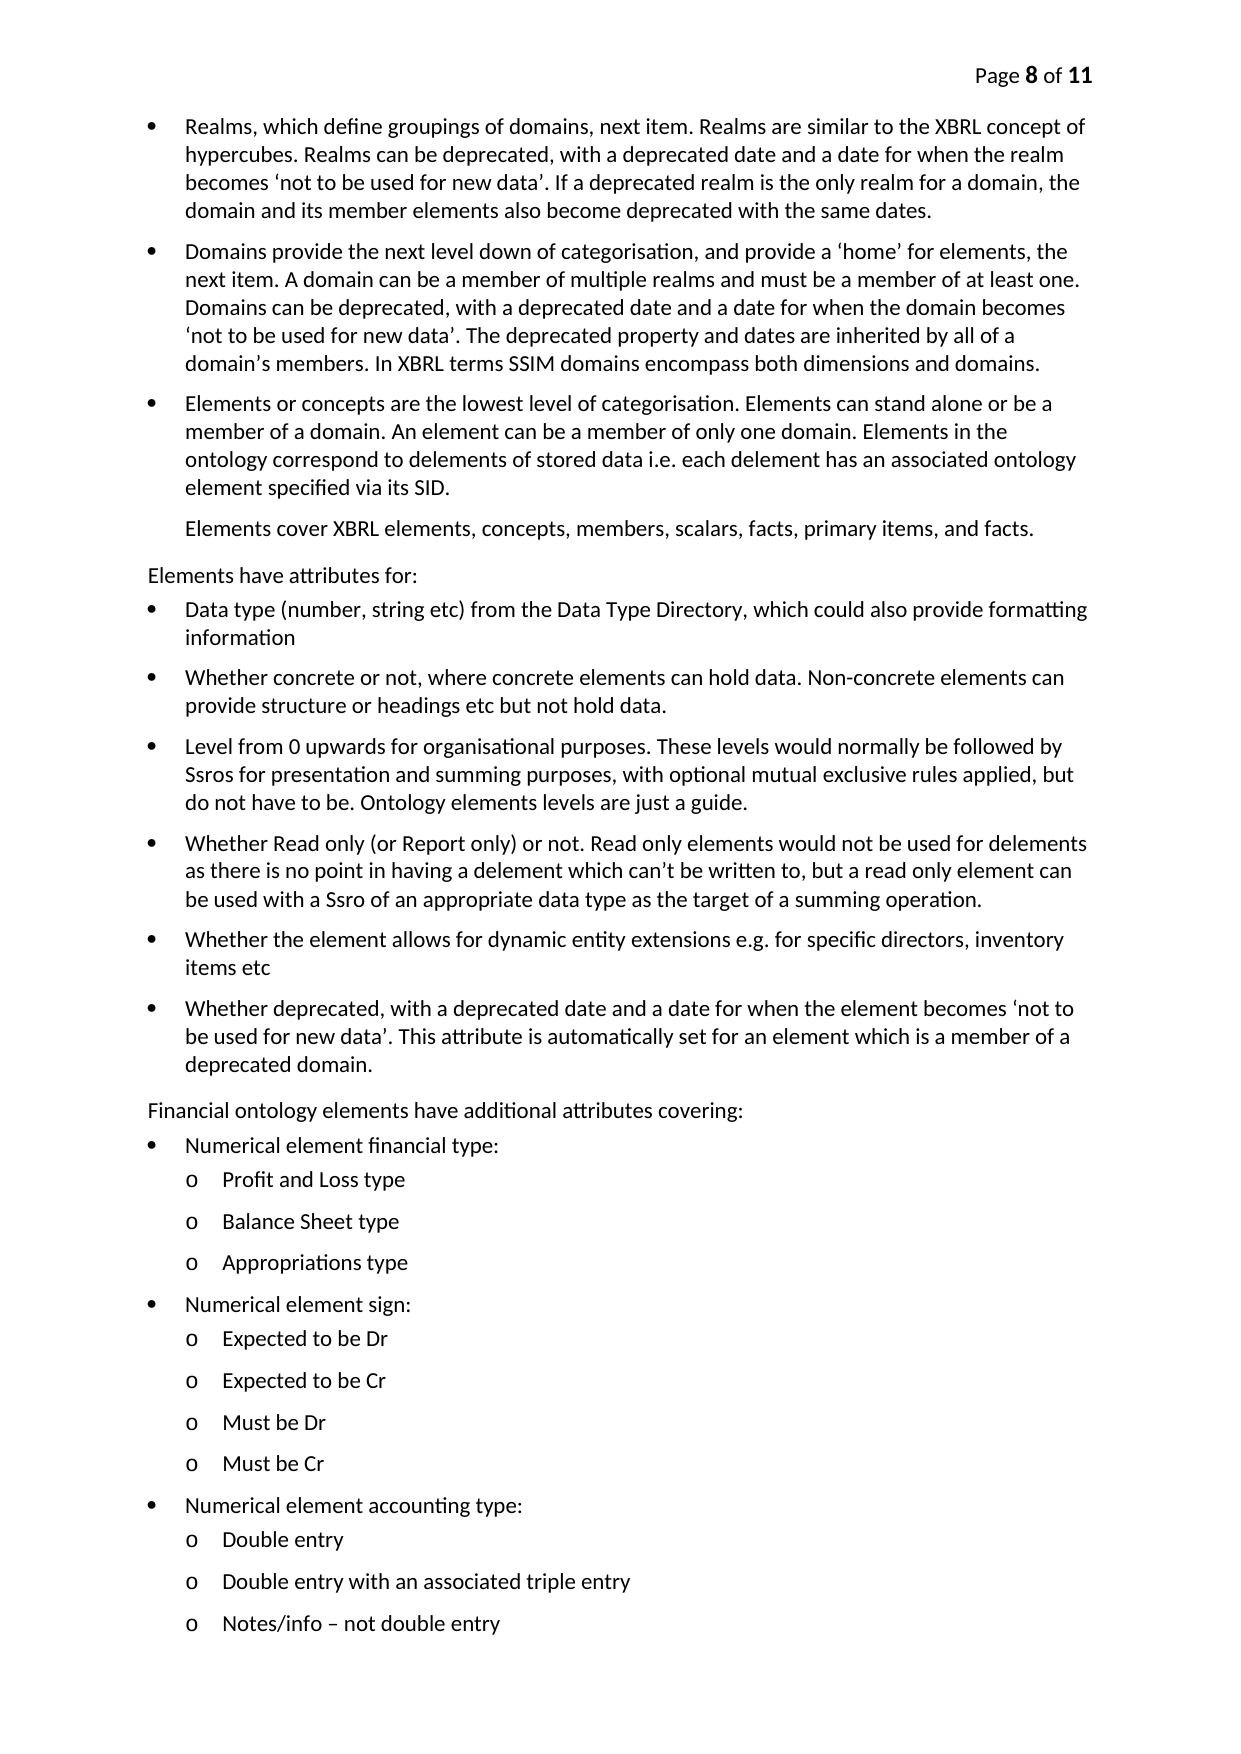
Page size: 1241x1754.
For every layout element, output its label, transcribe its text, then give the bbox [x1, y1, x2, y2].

list Whether the element allows for dynamic entity extensions e.g. for specific directors, inventory items etc [148, 925, 1092, 981]
list Double entry [185, 1525, 1092, 1554]
list Profit and Loss type [185, 1165, 1092, 1194]
list Appropriations type [185, 1248, 1092, 1278]
list Expected to be Dr [185, 1324, 1092, 1353]
list Whether concrete or not, where concrete elements can hold data. Non-concrete elements can provide structure or headings etc but not hold data. [148, 663, 1092, 719]
list Numerical element sign: [148, 1290, 1092, 1318]
list Domains provide the next level down of categorisation, and provide a ‘home’ for elements, the next item. A domain can be a member of multiple realms and must be a member of at least one. Domains can be deprecated, with a deprecated date and a date for when the domain becomes ‘not to be used for new data’. The deprecated property and dates are inherited by all of a domain’s members. In XBRL terms SSIM domains encompass both dimensions and domains. [148, 237, 1092, 377]
text Elements cover XBRL elements, concepts, members, scalars, facts, primary items, and facts. [185, 514, 1092, 542]
list Must be Cr [185, 1449, 1092, 1478]
list Numerical element financial type: [148, 1131, 1092, 1159]
text Financial ontology elements have additional attributes covering: [148, 1097, 1092, 1124]
list Data type (number, string etc) from the Data Type Directory, which could also provide formatting information [148, 595, 1092, 651]
list Elements or concepts are the lowest level of categorisation. Elements can stand alone or be a member of a domain. An element can be a member of only one domain. Elements in the ontology correspond to delements of stored data i.e. each delement has an associated ontology element specified via its SID. [148, 389, 1092, 501]
list Level from 0 upwards for organisational purposes. These levels would normally be followed by Ssros for presentation and summing purposes, with optional mutual exclusive rules applied, but do not have to be. Ontology elements levels are just a guide. [148, 732, 1092, 816]
list Numerical element accounting type: [148, 1491, 1092, 1519]
list Whether deprecated, with a deprecated date and a date for when the element becomes ‘not to be used for new data’. This attribute is automatically set for an element which is a member of a deprecated domain. [148, 994, 1092, 1078]
list Balance Sheet type [185, 1207, 1092, 1236]
list Double entry with an associated triple entry [185, 1567, 1092, 1596]
text Elements have attributes for: [148, 561, 1092, 589]
list Realms, which define groupings of domains, next item. Realms are similar to the XBRL concept of hypercubes. Realms can be deprecated, with a deprecated date and a date for when the realm becomes ‘not to be used for new data’. If a deprecated realm is the only realm for a domain, the domain and its member elements also become deprecated with the same dates. [148, 112, 1092, 224]
list Must be Dr [185, 1408, 1092, 1437]
list Whether Read only (or Report only) or not. Read only elements would not be used for delements as there is no point in having a delement which can’t be written to, but a read only element can be used with a Ssro of an appropriate data type as the target of a summing operation. [148, 829, 1092, 913]
list Notes/info – not double entry [185, 1609, 1092, 1638]
list Expected to be Cr [185, 1366, 1092, 1395]
